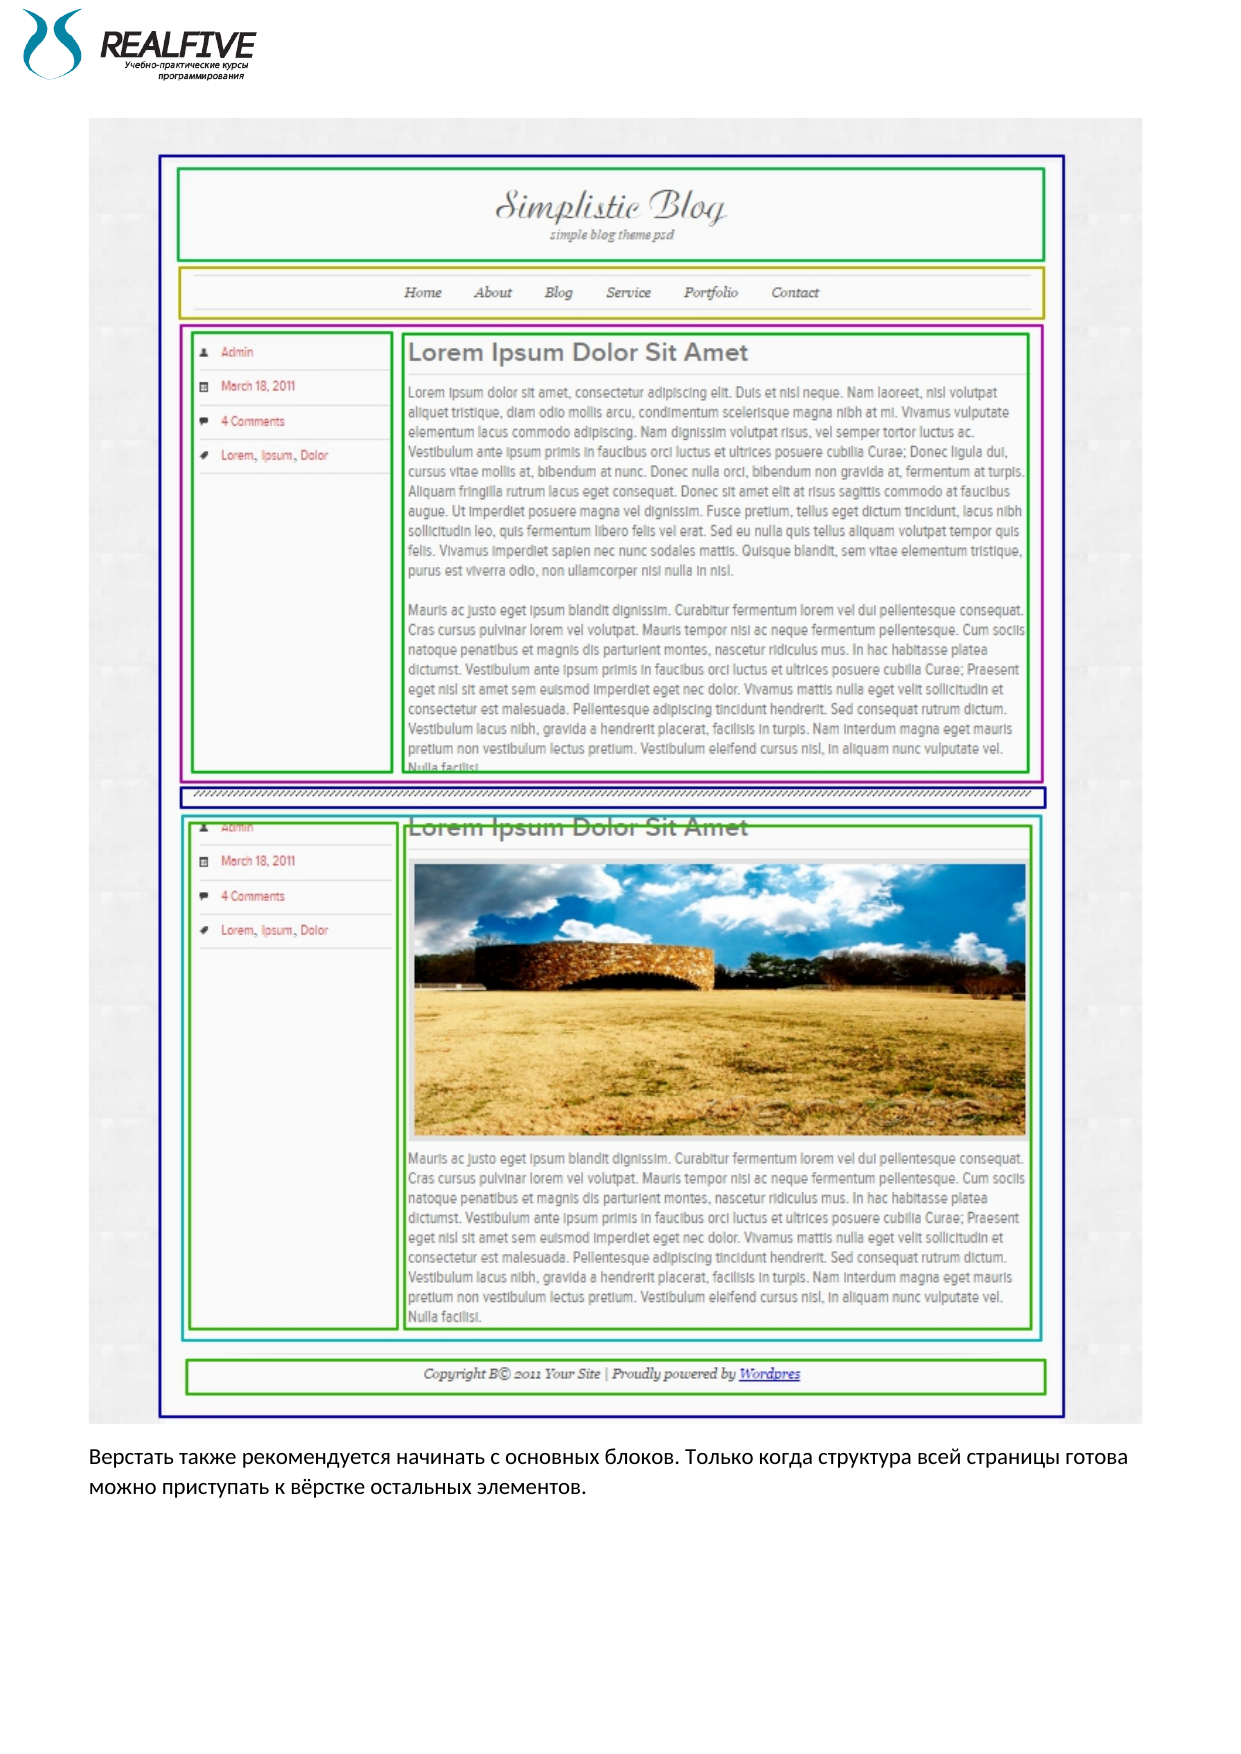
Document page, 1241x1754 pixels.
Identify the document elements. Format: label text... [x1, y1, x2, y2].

text Верстать также рекомендуется начинать с основных блоков. Только когда структура всей страницы готова можно приступать к вёрстке остальных элементов. [89, 1442, 1152, 1500]
picture [88, 118, 1143, 1424]
picture [2, 0, 275, 88]
